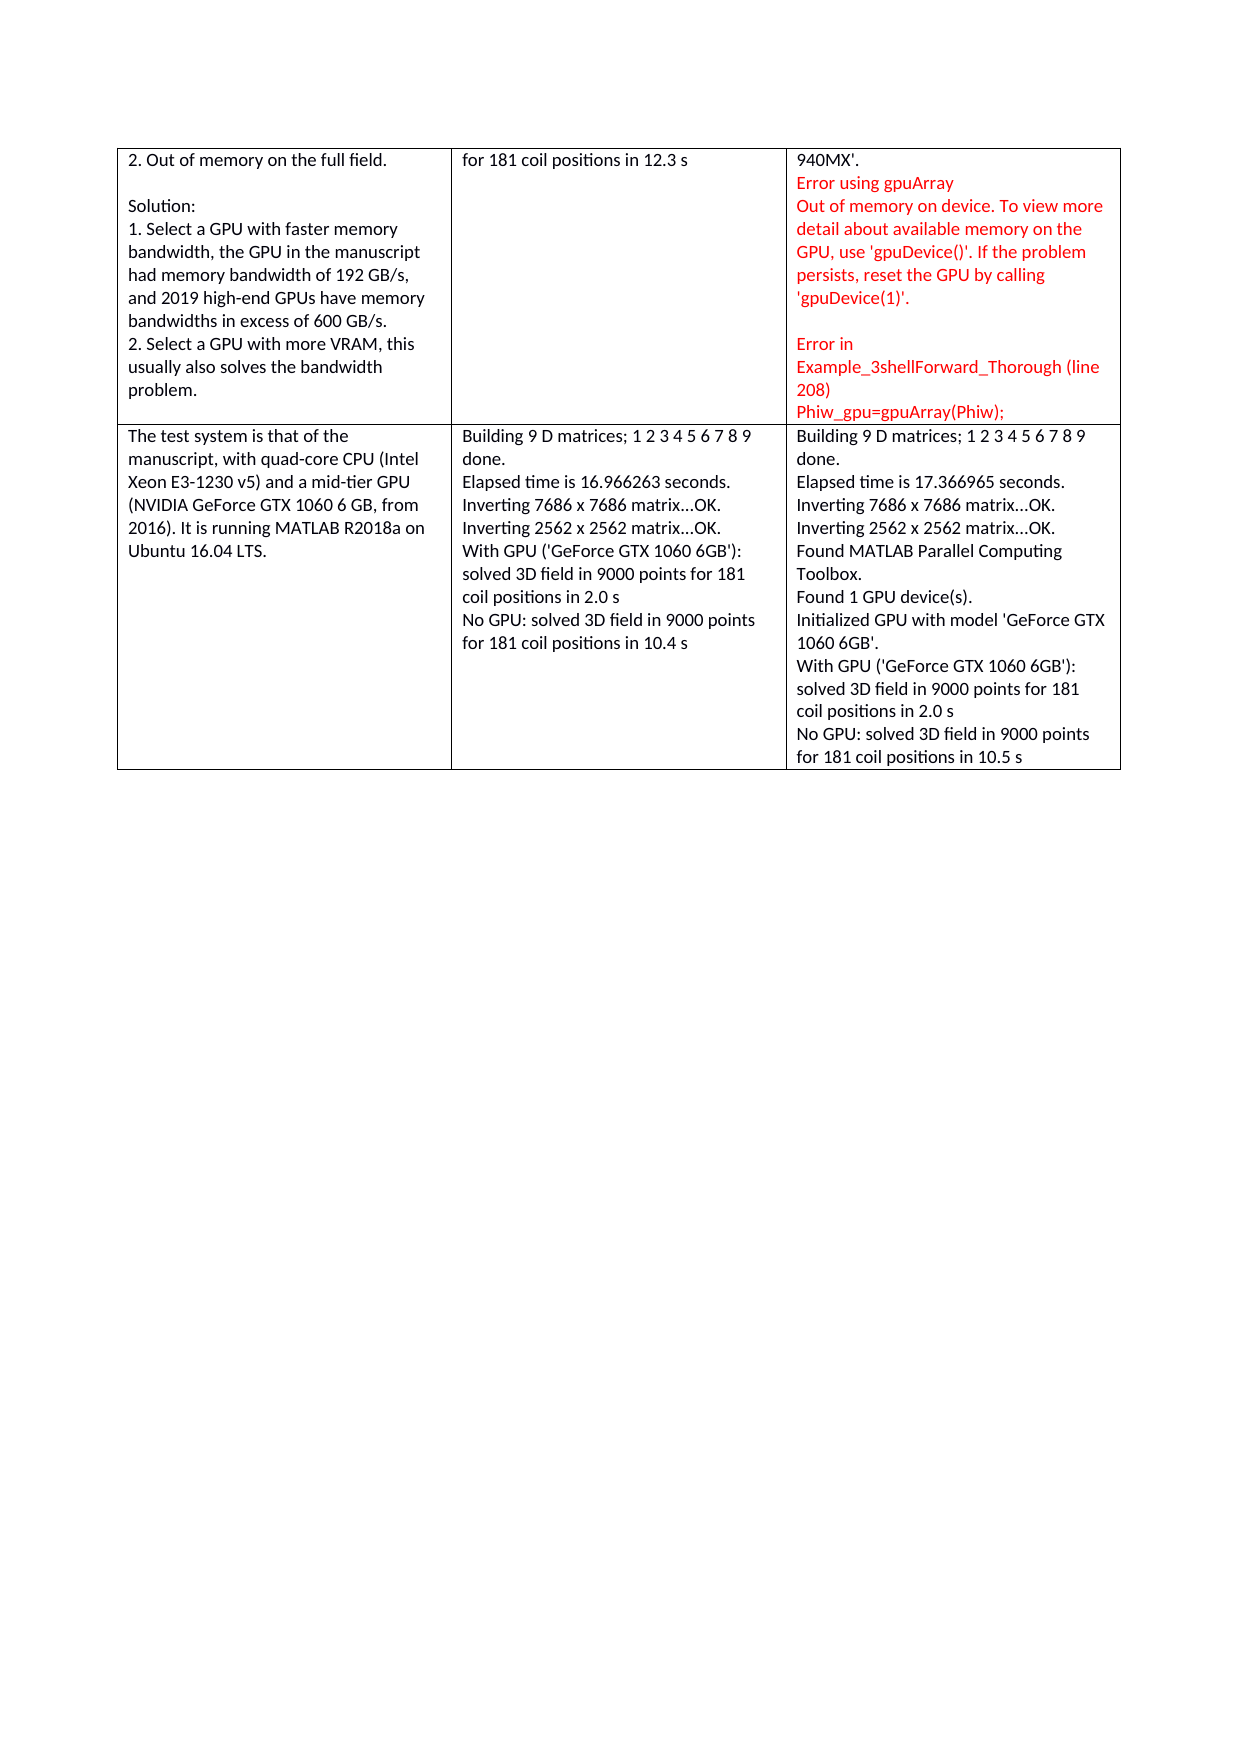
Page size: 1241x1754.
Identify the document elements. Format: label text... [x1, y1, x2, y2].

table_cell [118, 149, 451, 424]
table_cell Building 9 D matrices; 1 2 3 4 5 6 7 8 9 done. Elapsed time is 16.966263 seconds. Inverting 7686 x 7686 matrix...OK. Inverting 2562 x 2562 matrix...OK. With GPU ('GeForce GTX 1060 6GB'): solved 3D field in 9000 points for 181 coil positions in 2.0 s No GPU: solved 3D field in 9000 points for 181 coil positions in 10.4 s [452, 425, 786, 768]
table_cell The test system is that of the manuscript, with quad-core CPU (Intel Xeon E3-1230 v5) and a mid-tier GPU (NVIDIA GeForce GTX 1060 6 GB, from 2016). It is running MATLAB R2018a on Ubuntu 16.04 LTS. [118, 425, 451, 768]
table_cell Building 9 D matrices; 1 2 3 4 5 6 7 8 9 done. Elapsed time is 17.366965 seconds. Inverting 7686 x 7686 matrix...OK. Inverting 2562 x 2562 matrix...OK. Found MATLAB Parallel Computing Toolbox. Found 1 GPU device(s). Initialized GPU with model 'GeForce GTX 1060 6GB'. With GPU ('GeForce GTX 1060 6GB'): solved 3D field in 9000 points for 181 coil positions in 2.0 s No GPU: solved 3D field in 9000 points for 181 coil positions in 10.5 s [787, 425, 1120, 768]
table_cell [452, 149, 786, 424]
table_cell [787, 149, 1120, 424]
